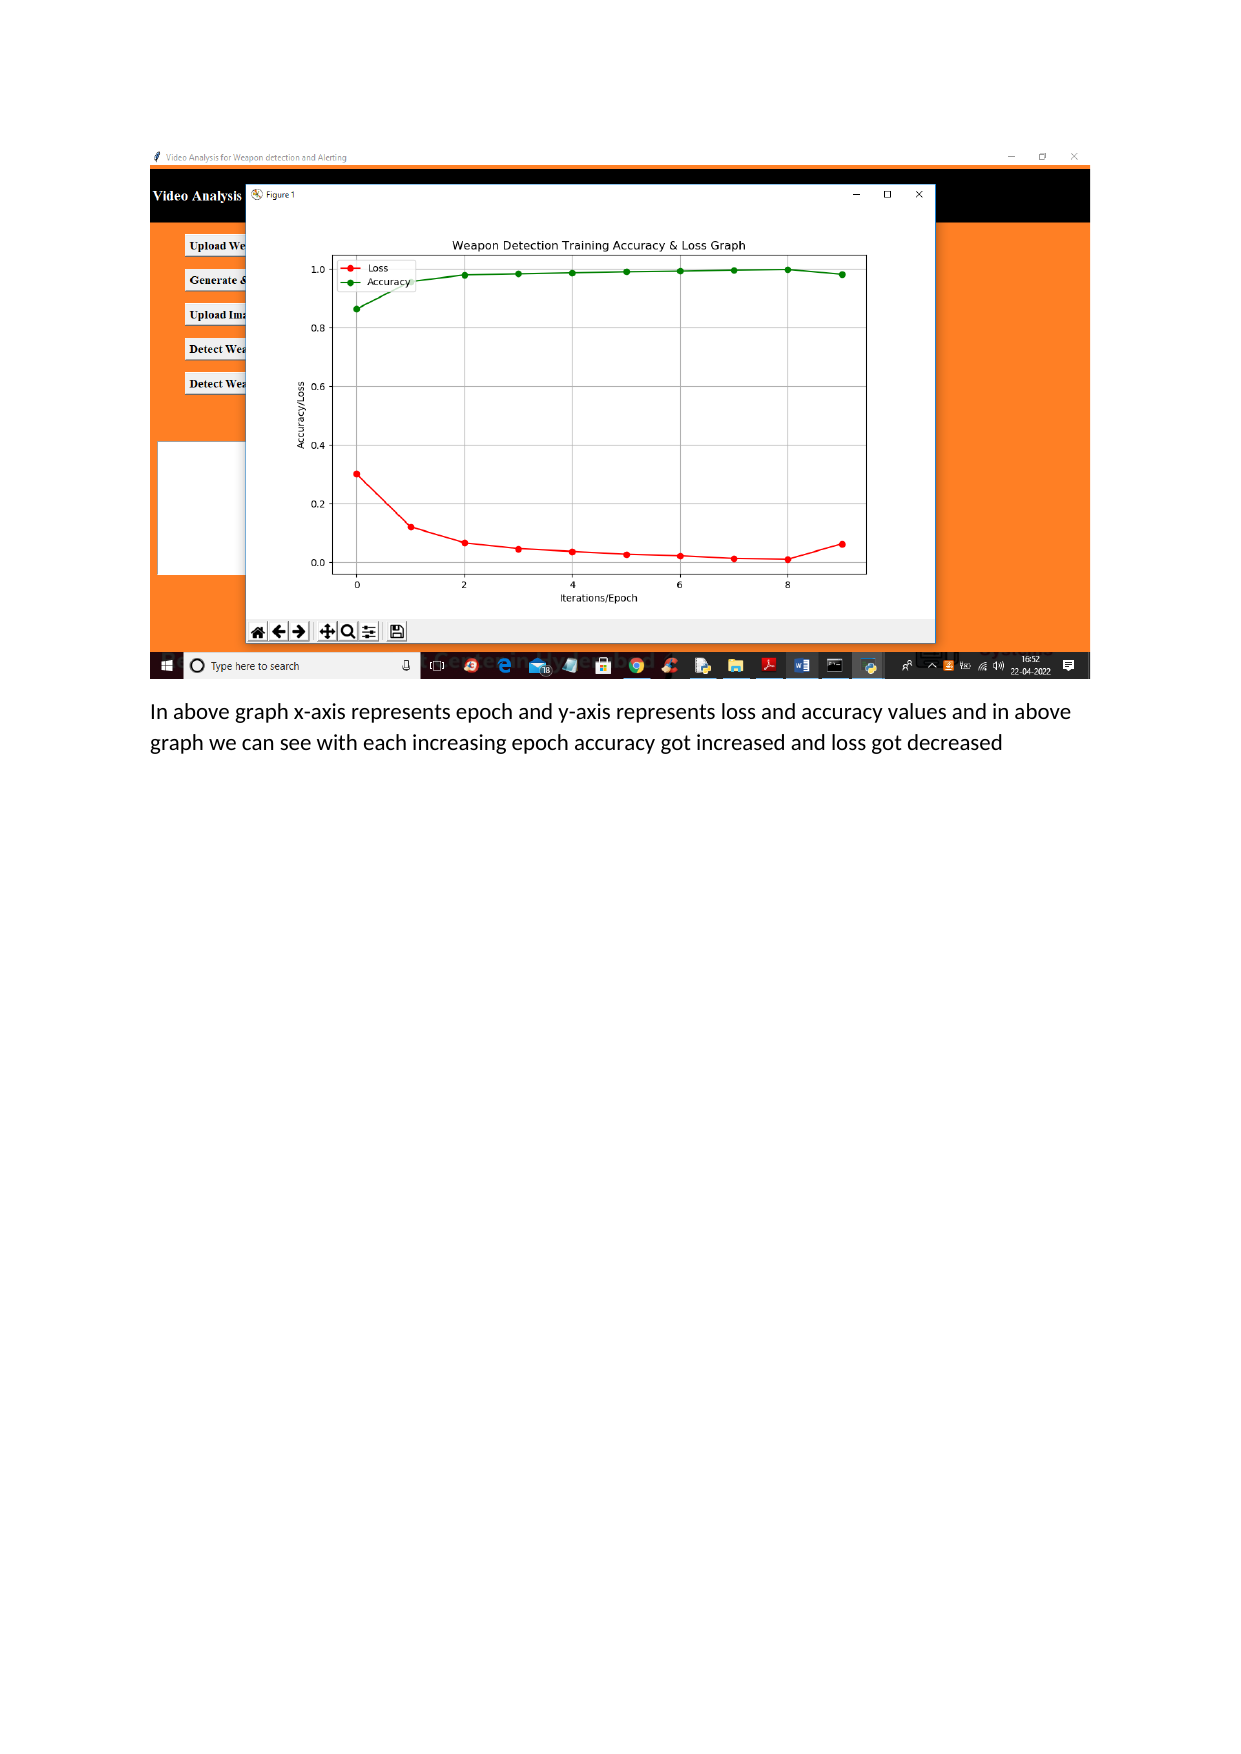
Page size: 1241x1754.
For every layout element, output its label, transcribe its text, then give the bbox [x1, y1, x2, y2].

text In above graph x-axis represents epoch and y-axis represents loss and accuracy values and in above graph we can see with each increasing epoch accuracy got increased and loss got decreased [150, 697, 1090, 756]
picture [150, 150, 1091, 679]
